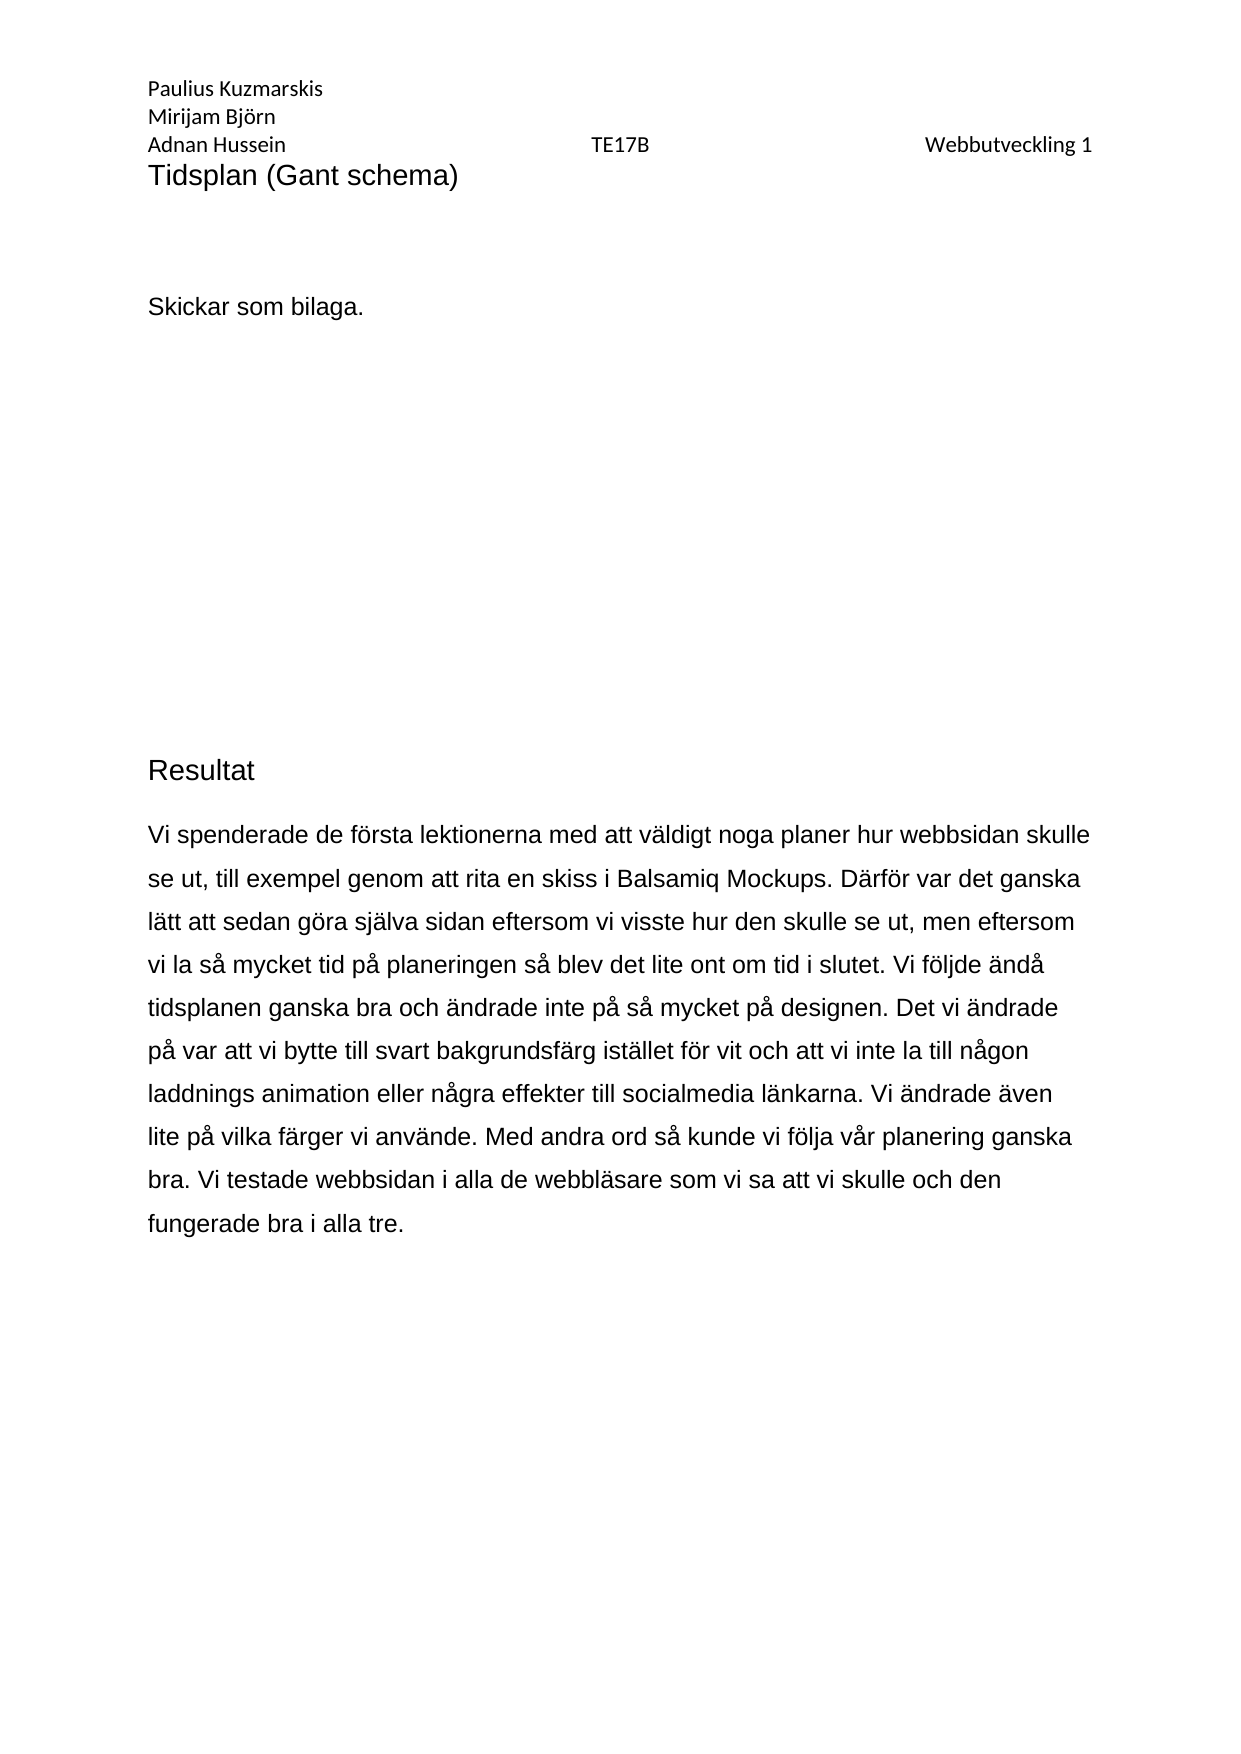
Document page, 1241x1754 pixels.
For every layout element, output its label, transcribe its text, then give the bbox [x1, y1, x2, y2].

text Tidsplan (Gant schema) [148, 158, 1093, 191]
text Skickar som bilaga. [148, 292, 1093, 321]
text Resultat [148, 753, 1093, 787]
text Vi spenderade de första lektionerna med att väldigt noga planer hur webbsidan skulle se ut, till exempel genom att rita en skiss i Balsamiq Mockups. Därför var det ganska lätt att sedan göra själva sidan eftersom vi visste hur den skulle se ut, men eftersom vi la så mycket tid på planeringen så blev det lite ont om tid i slutet. Vi följde ändå tidsplanen ganska bra och ändrade inte på så mycket på designen. Det vi ändrade på var att vi bytte till svart bakgrundsfärg istället för vit och att vi inte la till någon laddnings animation eller några effekter till socialmedia länkarna. Vi ändrade även lite på vilka färger vi använde. Med andra ord så kunde vi följa vår planering ganska bra. Vi testade webbsidan i alla de webbläsare som vi sa att vi skulle och den fungerade bra i alla tre. [148, 820, 1093, 1237]
